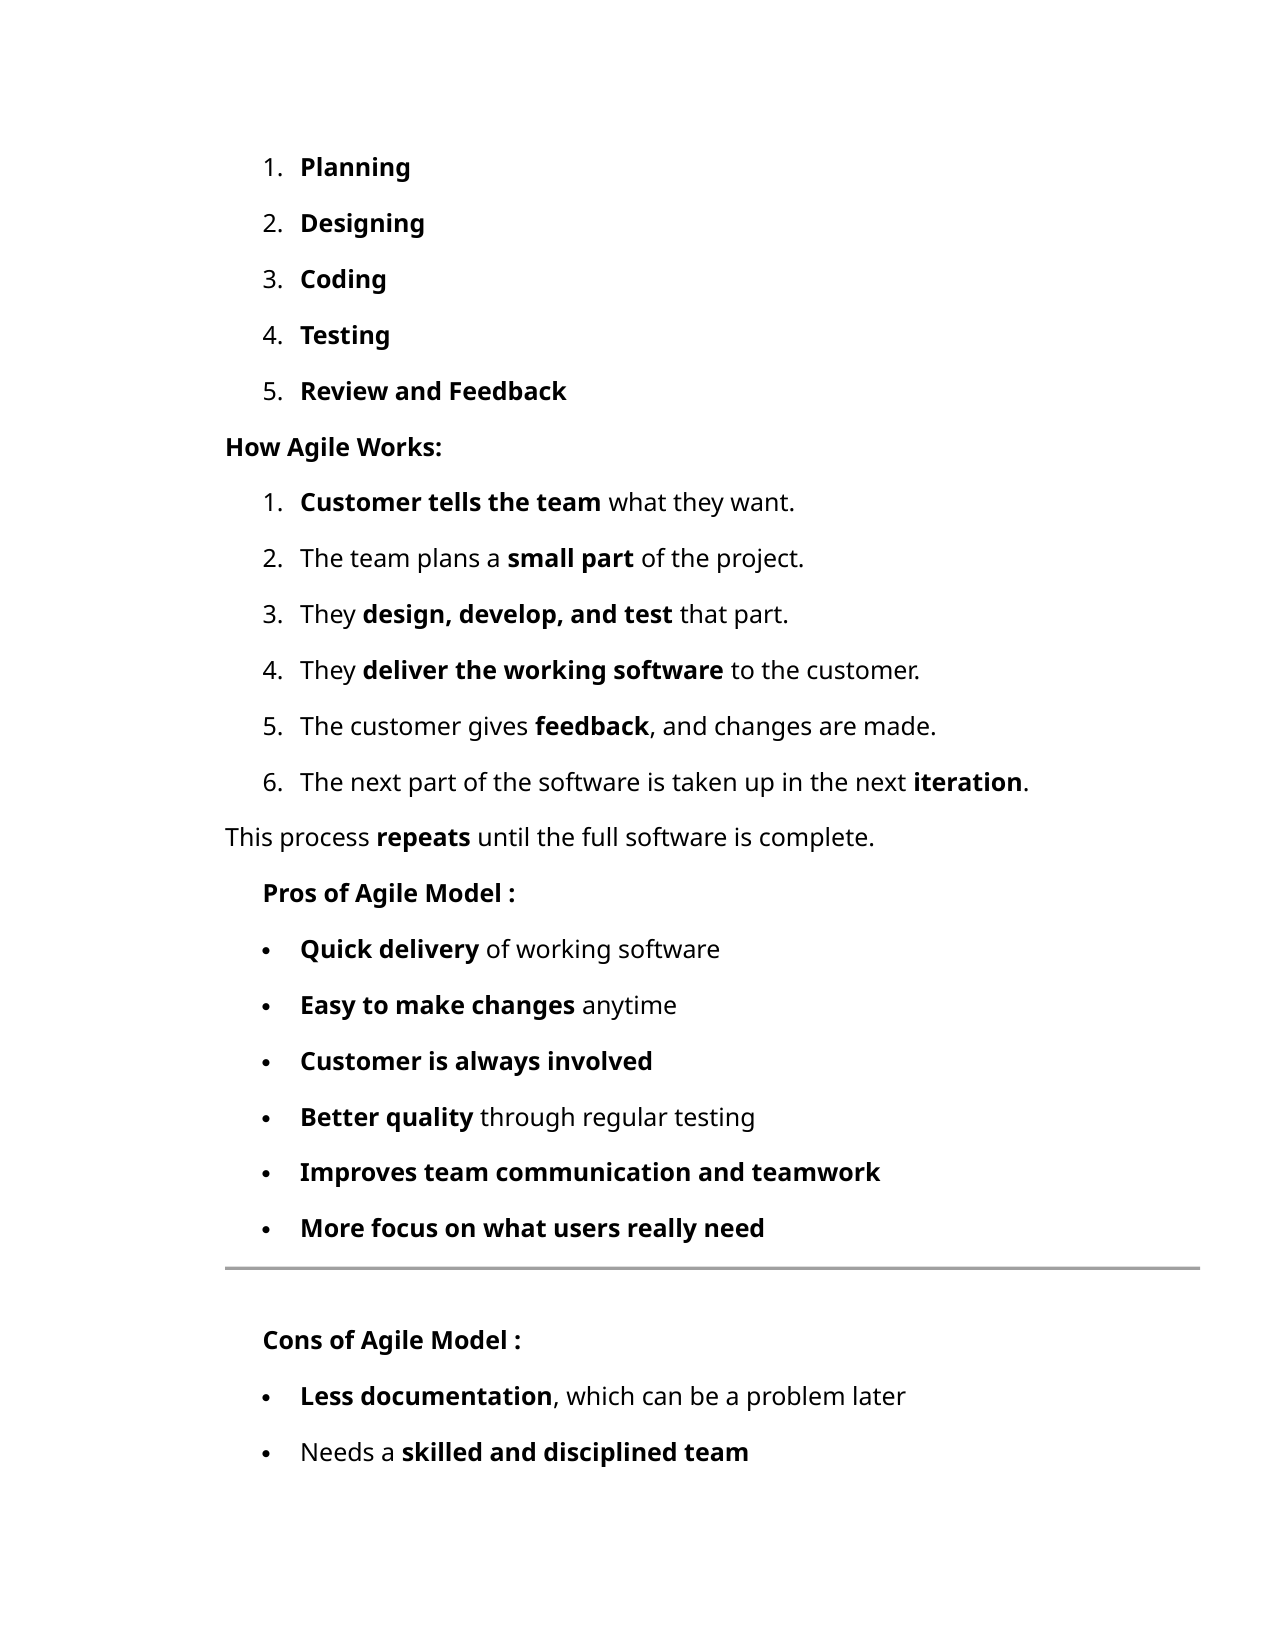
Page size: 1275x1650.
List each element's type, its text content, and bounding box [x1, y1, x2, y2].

list Planning [262, 150, 1125, 184]
text Cons of Agile Model : [262, 1322, 1125, 1357]
list The team plans a small part of the project. [262, 541, 1125, 575]
list Designing [262, 206, 1125, 240]
list Quick delivery of working software [262, 932, 1125, 966]
list They deliver the working software to the customer. [262, 652, 1125, 687]
list Testing [262, 317, 1125, 352]
text Pros of Agile Model : [262, 876, 1125, 910]
list Better quality through regular testing [262, 1099, 1125, 1133]
list The customer gives feedback, and changes are made. [262, 708, 1125, 742]
list More focus on what users really need [262, 1211, 1125, 1245]
list The next part of the software is taken up in the next iteration. [262, 764, 1125, 798]
text How Agile Works: [225, 429, 1125, 463]
list Needs a skilled and disciplined team [262, 1434, 1125, 1468]
list Coding [262, 262, 1125, 296]
list Review and Feedback [262, 373, 1125, 407]
list Improves team communication and teamwork [262, 1155, 1125, 1189]
list Customer is always involved [262, 1043, 1125, 1077]
text This process repeats until the full software is complete. [225, 820, 1125, 854]
list They design, develop, and test that part. [262, 597, 1125, 631]
list Customer tells the team what they want. [262, 485, 1125, 519]
list Less documentation, which can be a problem later [262, 1378, 1125, 1412]
list Easy to make changes anytime [262, 987, 1125, 1022]
